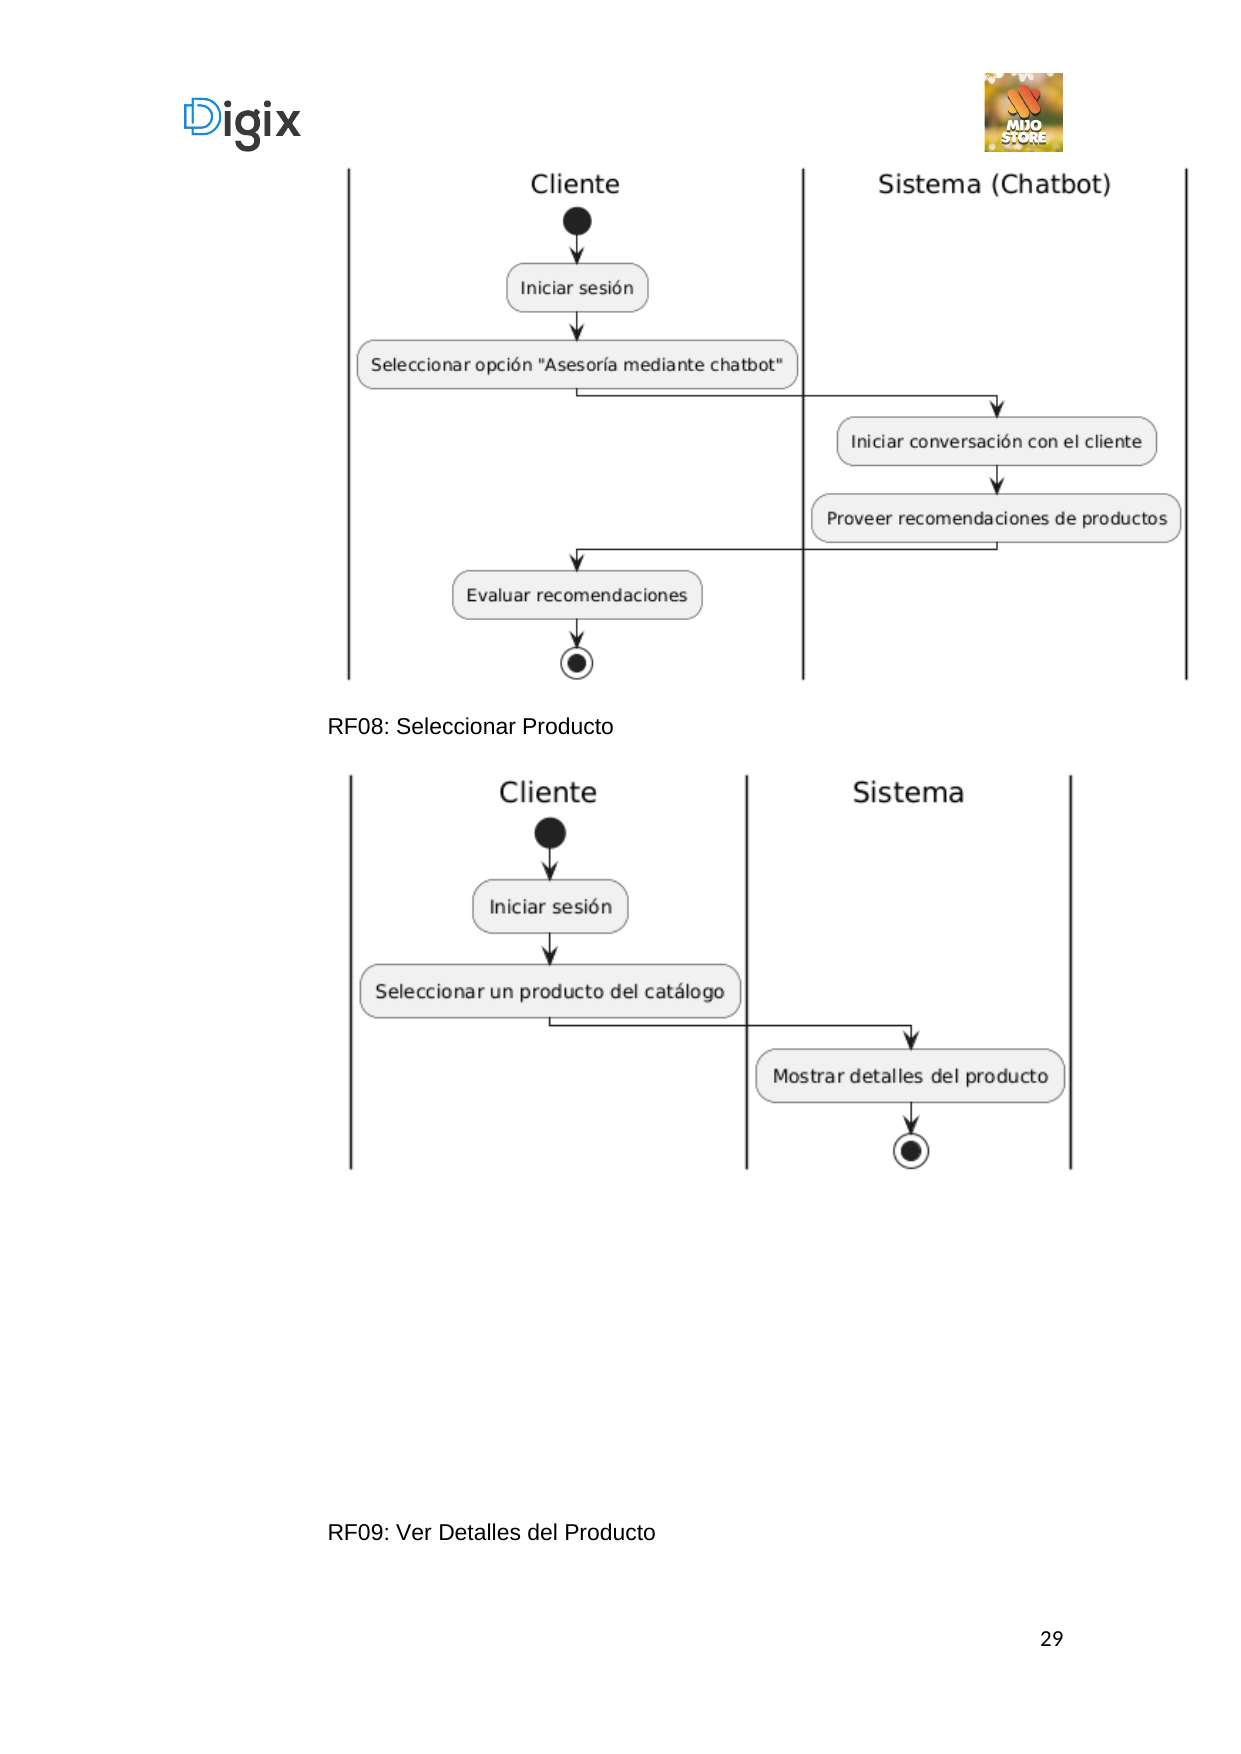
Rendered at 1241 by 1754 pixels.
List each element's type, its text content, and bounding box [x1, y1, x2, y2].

text RF09: Ver Detalles del Producto [327, 1519, 1063, 1545]
picture [327, 757, 1099, 1185]
picture [327, 73, 1213, 694]
text RF08: Seleccionar Producto [327, 713, 1063, 739]
picture [177, 94, 306, 153]
